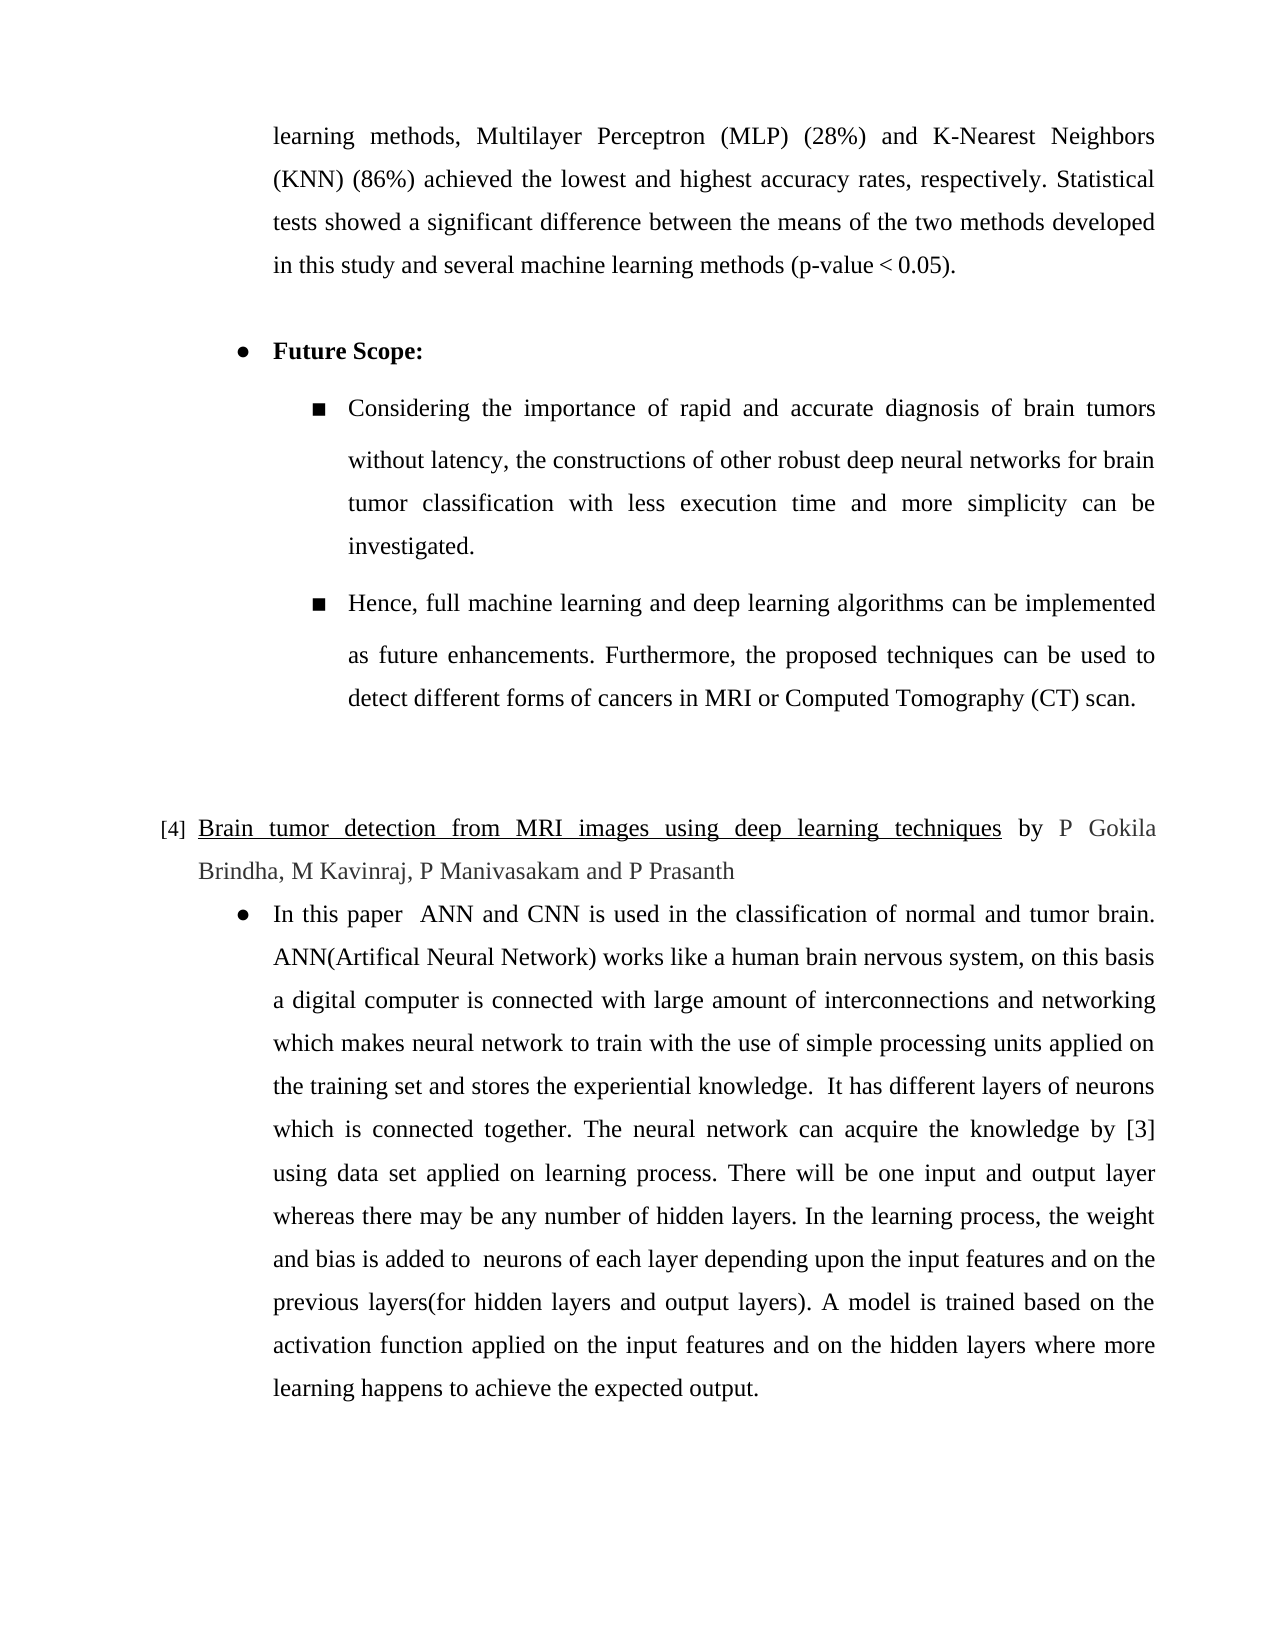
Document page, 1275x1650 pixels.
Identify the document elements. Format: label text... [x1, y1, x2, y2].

list Considering the importance of rapid and accurate diagnosis of brain tumors without latency, the constructions of other robust deep neural networks for brain tumor classification with less execution time and more simplicity can be investigated. [310, 379, 1156, 560]
list Brain tumor detection from MRI images using deep learning techniques by P Gokila Brindha, M Kavinraj, P Manivasakam and P Prasanth [160, 813, 1156, 884]
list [235, 121, 1156, 279]
list Hence, full machine learning and deep learning algorithms can be implemented as future enhancements. Furthermore, the proposed techniques can be used to detect different forms of cancers in MRI or Computed Tomography (CT) scan. [310, 574, 1156, 712]
list Future Scope: [235, 336, 1156, 365]
list In this paper ANN and CNN is used in the classification of normal and tumor brain. ANN(Artifical Neural Network) works like a human brain nervous system, on this basis a digital computer is connected with large amount of interconnections and networking which makes neural network to train with the use of simple processing units applied on the training set and stores the experiential knowledge. It has different layers of neurons which is connected together. The neural network can acquire the knowledge by [3] using data set applied on learning process. There will be one input and output layer whereas there may be any number of hidden layers. In the learning process, the weight and bias is added to neurons of each layer depending upon the input features and on the previous layers(for hidden layers and output layers). A model is trained based on the activation function applied on the input features and on the hidden layers where more learning happens to achieve the expected output. [235, 899, 1156, 1402]
